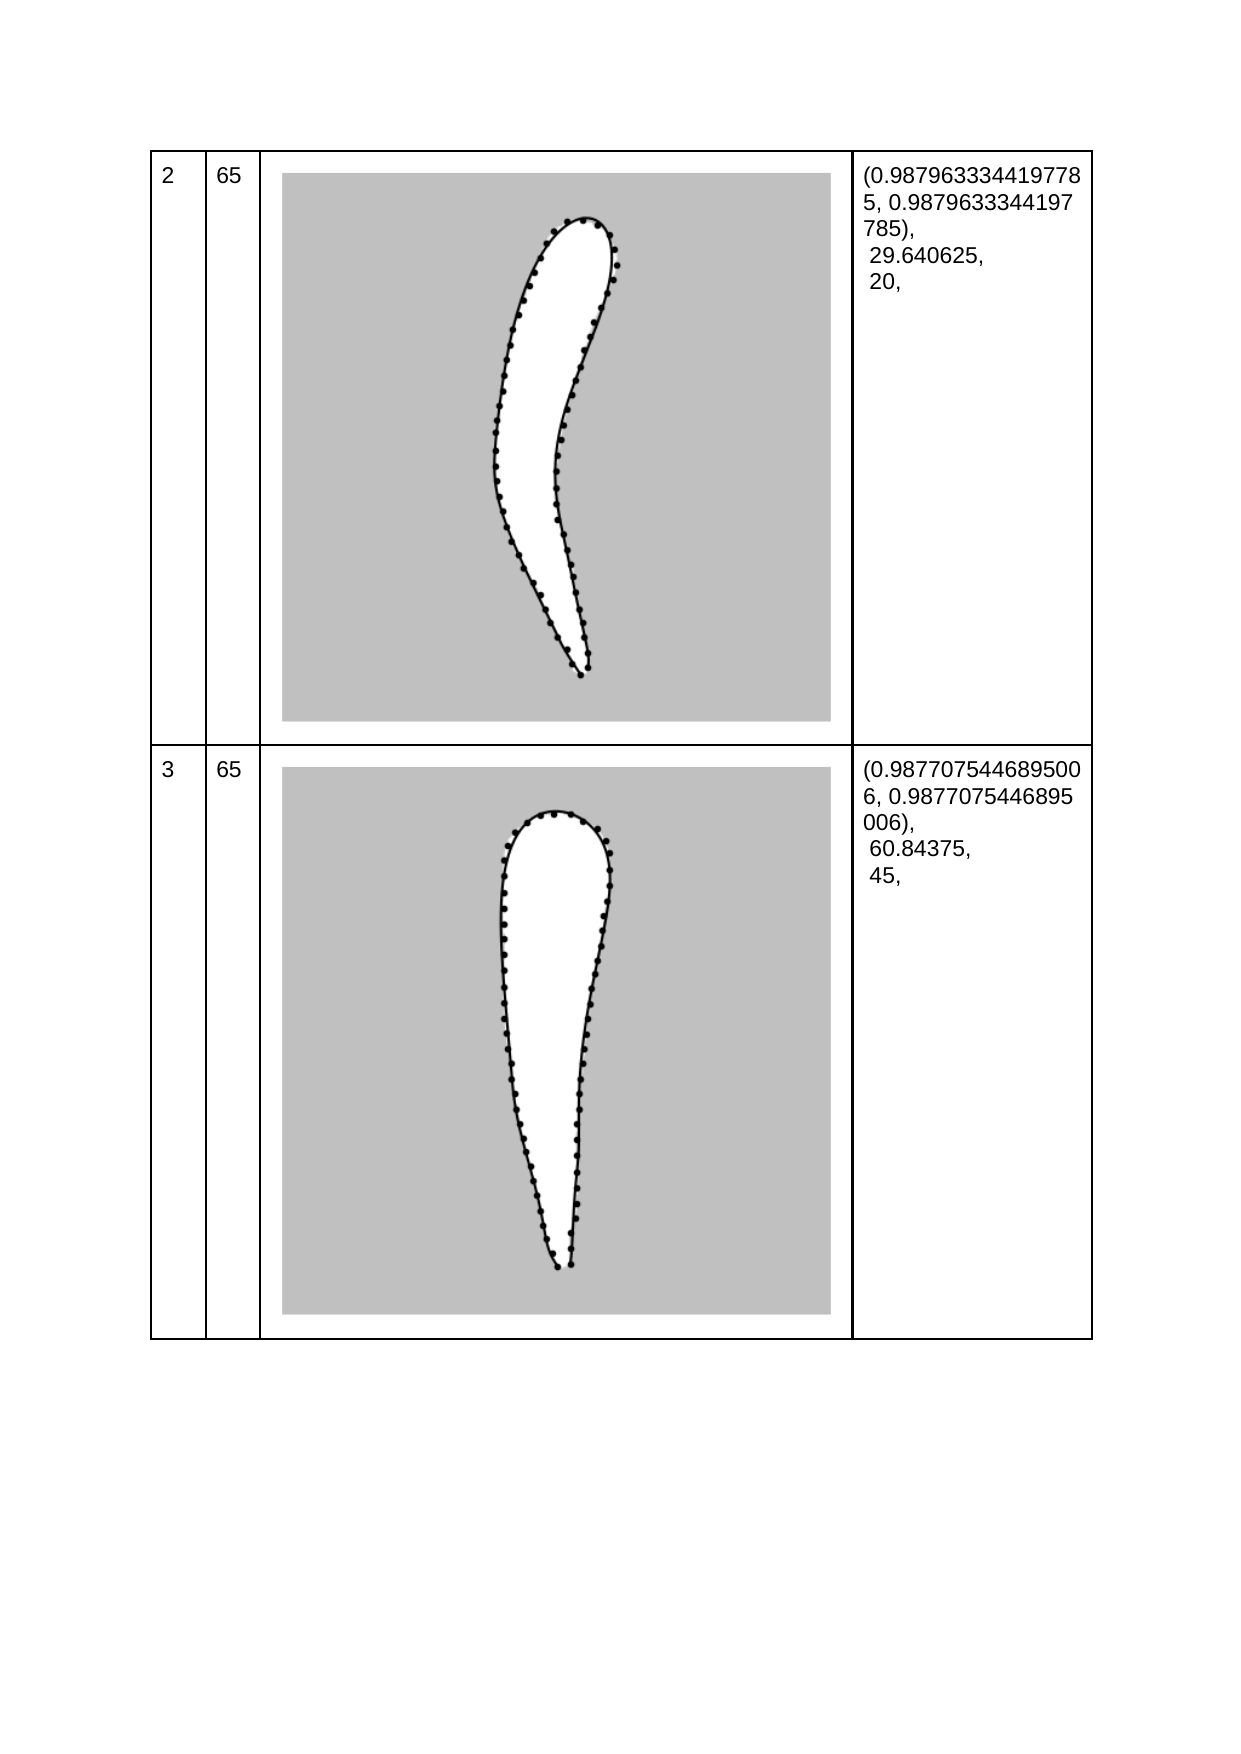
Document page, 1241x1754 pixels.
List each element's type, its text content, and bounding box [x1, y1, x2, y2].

picture [270, 756, 842, 1327]
table_cell (0.9877075446895006, 0.9877075446895006), 60.84375, 45, [854, 746, 1091, 1337]
table_cell 65 [207, 746, 259, 1337]
picture [270, 162, 842, 734]
table_cell (0.9879633344197785, 0.9879633344197785), 29.640625, 20, [854, 152, 1091, 744]
table_cell 65 [207, 152, 259, 744]
table_cell [261, 152, 851, 744]
table_cell 3 [152, 746, 205, 1337]
table_cell [261, 746, 851, 1337]
table_cell 2 [152, 152, 205, 744]
